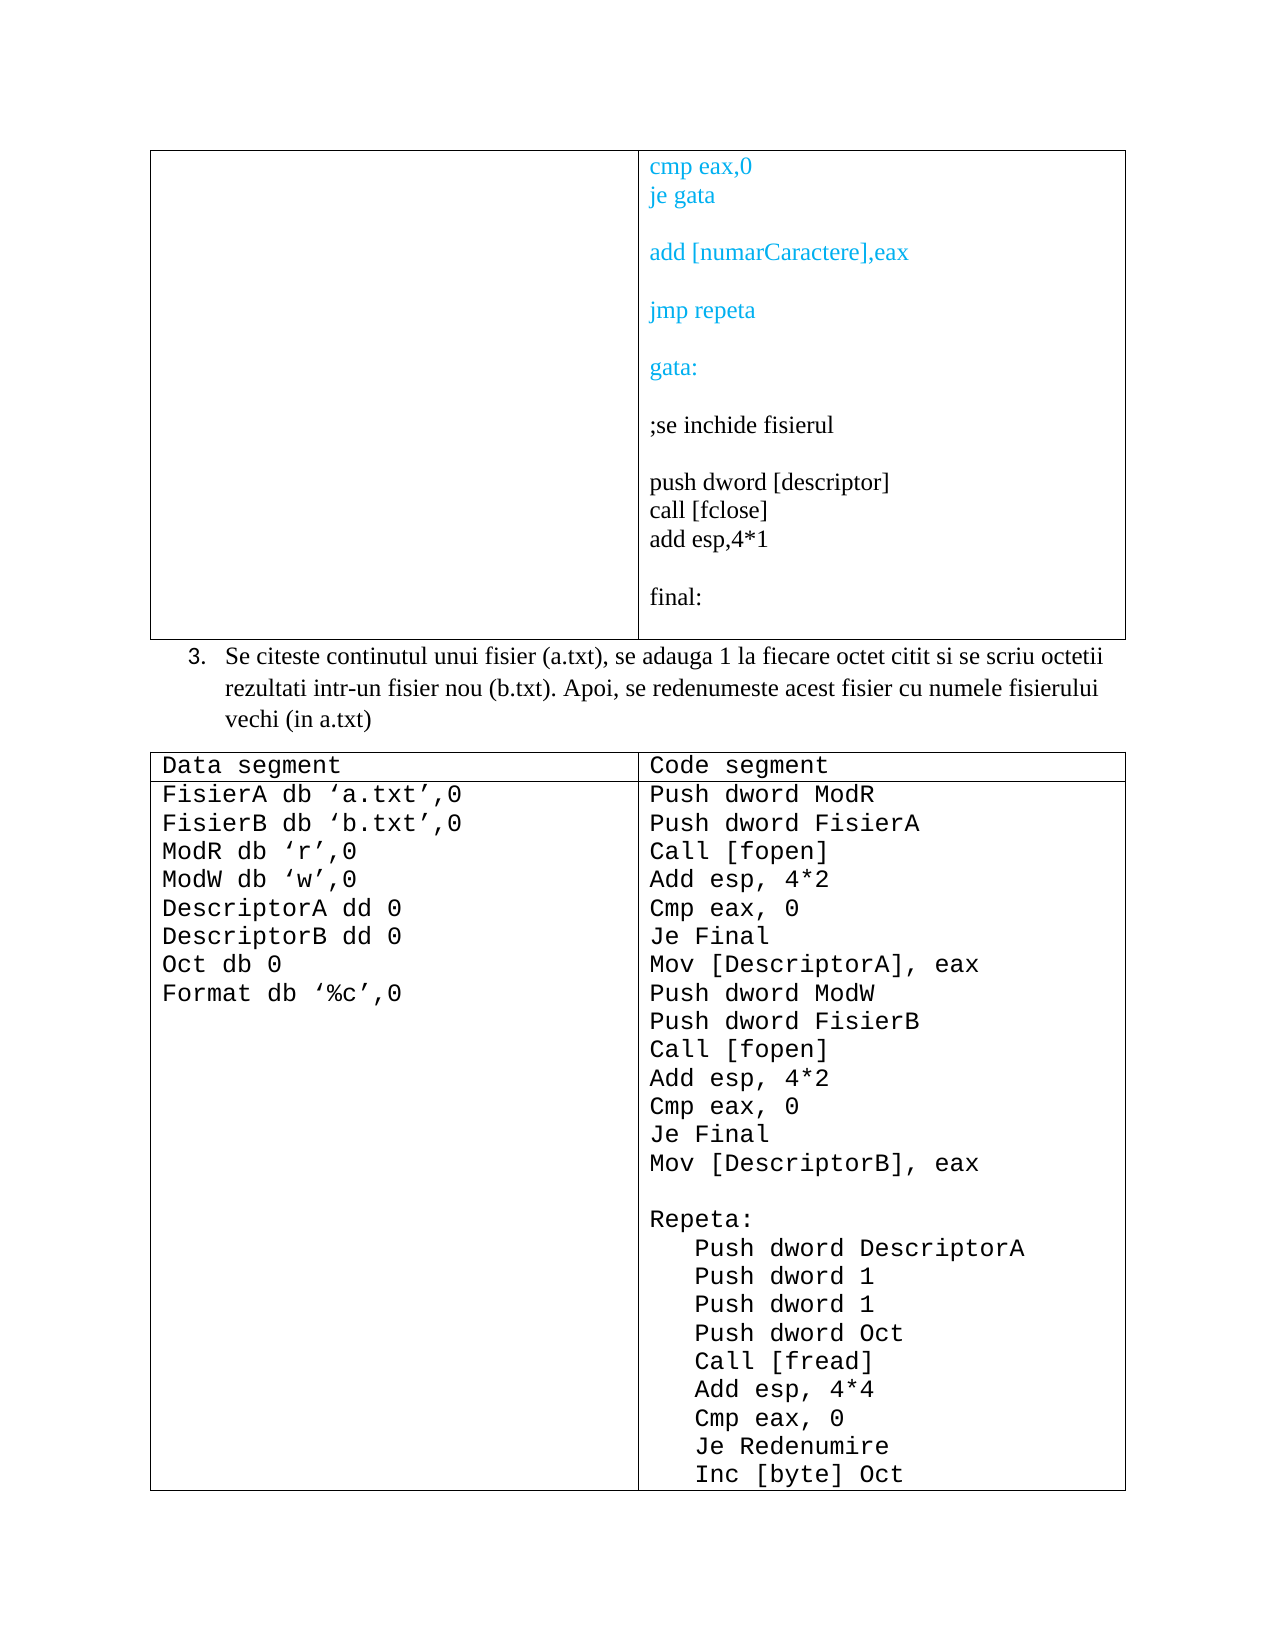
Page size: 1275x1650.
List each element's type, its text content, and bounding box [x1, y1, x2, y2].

table_header Data segment [151, 753, 638, 781]
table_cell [151, 782, 638, 1490]
table_header Code segment [639, 753, 1125, 781]
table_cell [639, 782, 1125, 1490]
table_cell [151, 151, 638, 639]
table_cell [639, 151, 1125, 639]
list Se citeste continutul unui fisier (a.txt), se adauga 1 la fiecare octet citit si se scriu octetii rezultati intr-un fisier nou (b.txt). Apoi, se redenumeste acest fisier cu numele fisierului vechi (in a.txt) [187, 640, 1125, 733]
